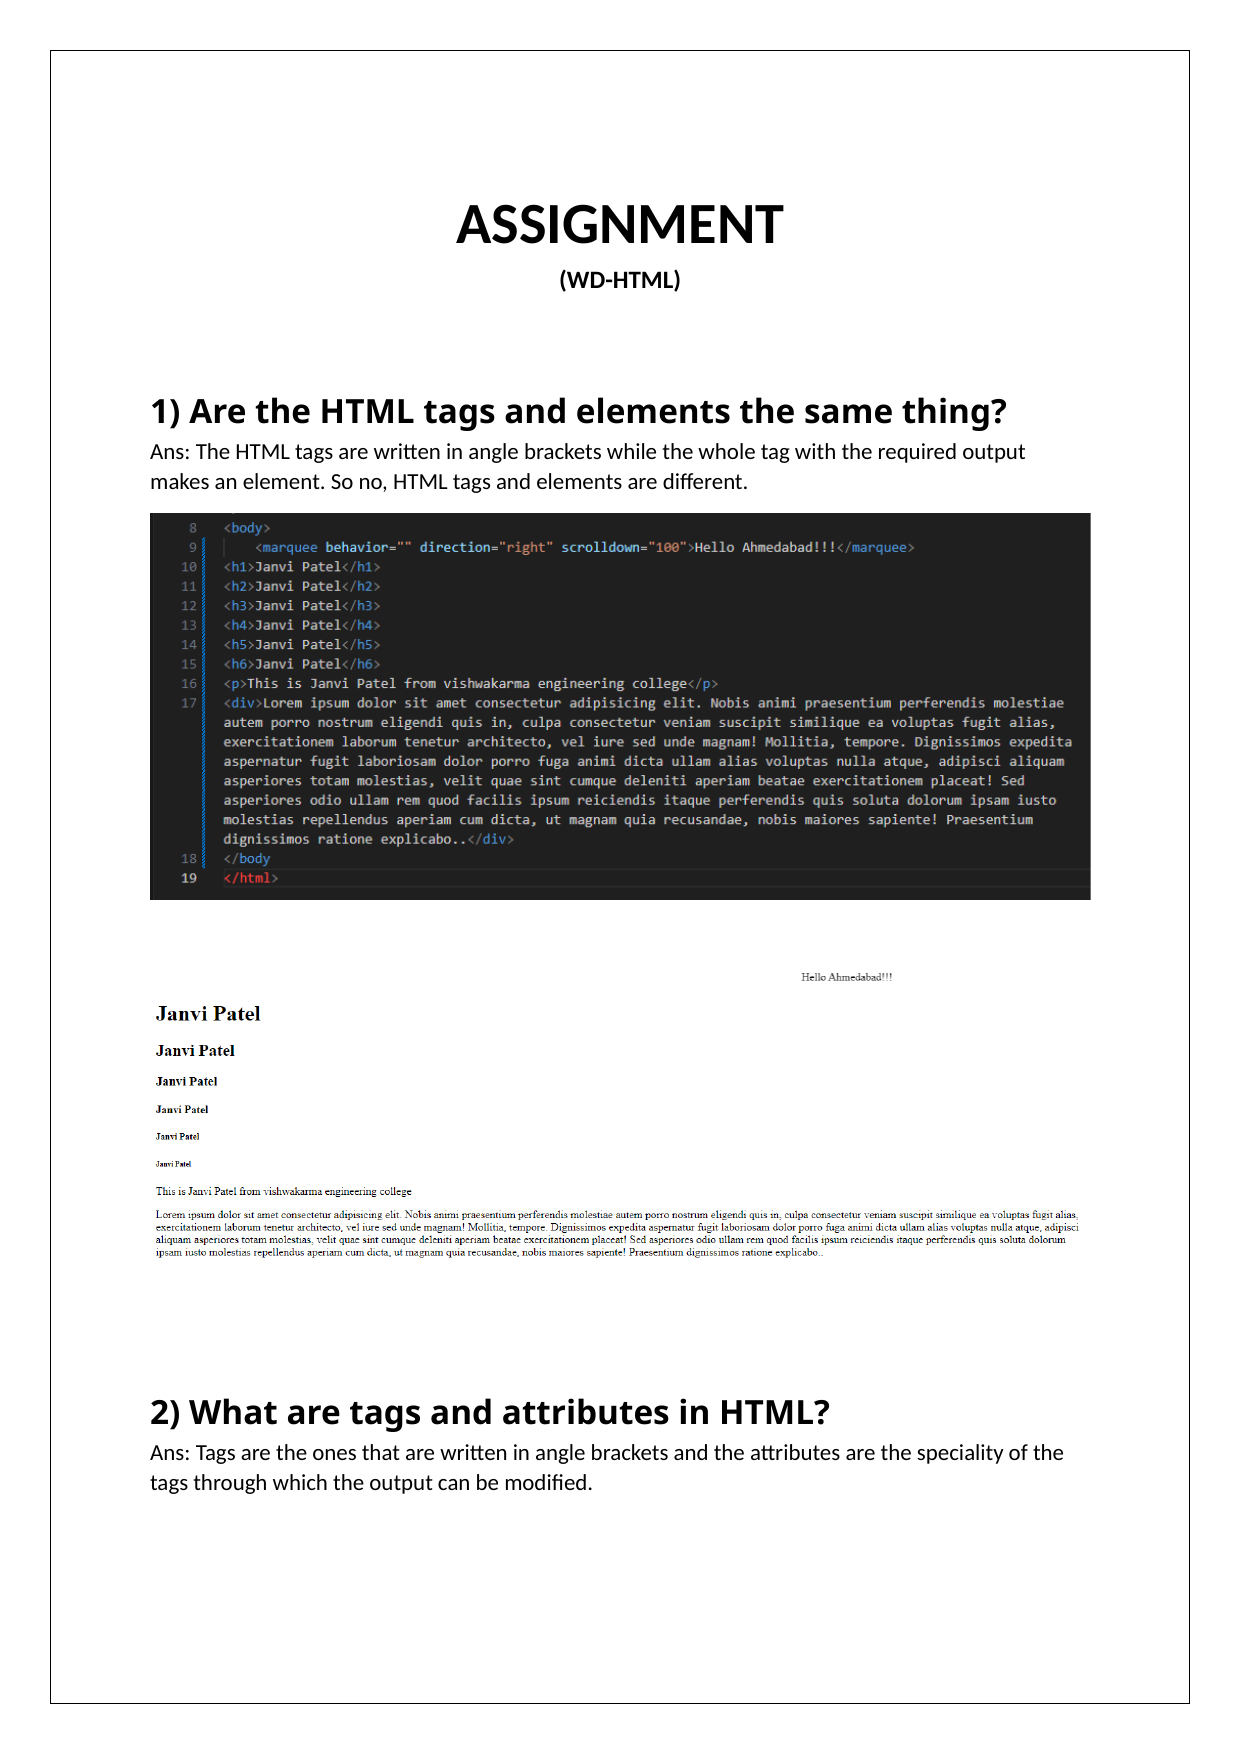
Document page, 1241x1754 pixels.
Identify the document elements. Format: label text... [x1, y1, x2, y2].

picture [150, 513, 1091, 900]
text ASSIGNMENT [150, 187, 1090, 258]
subtitle 1) Are the HTML tags and elements the same thing? [150, 388, 1090, 433]
text Ans: The HTML tags are written in angle brackets while the whole tag with the required output makes an element. So no, HTML tags and elements are different. [150, 437, 1090, 495]
subtitle 2) What are tags and attributes in HTML? [150, 1389, 1090, 1434]
text (WD-HTML) [150, 264, 1090, 294]
text Ans: Tags are the ones that are written in angle brackets and the attributes are the speciality of the tags through which the output can be modified. [150, 1438, 1090, 1496]
picture [150, 965, 1091, 1269]
